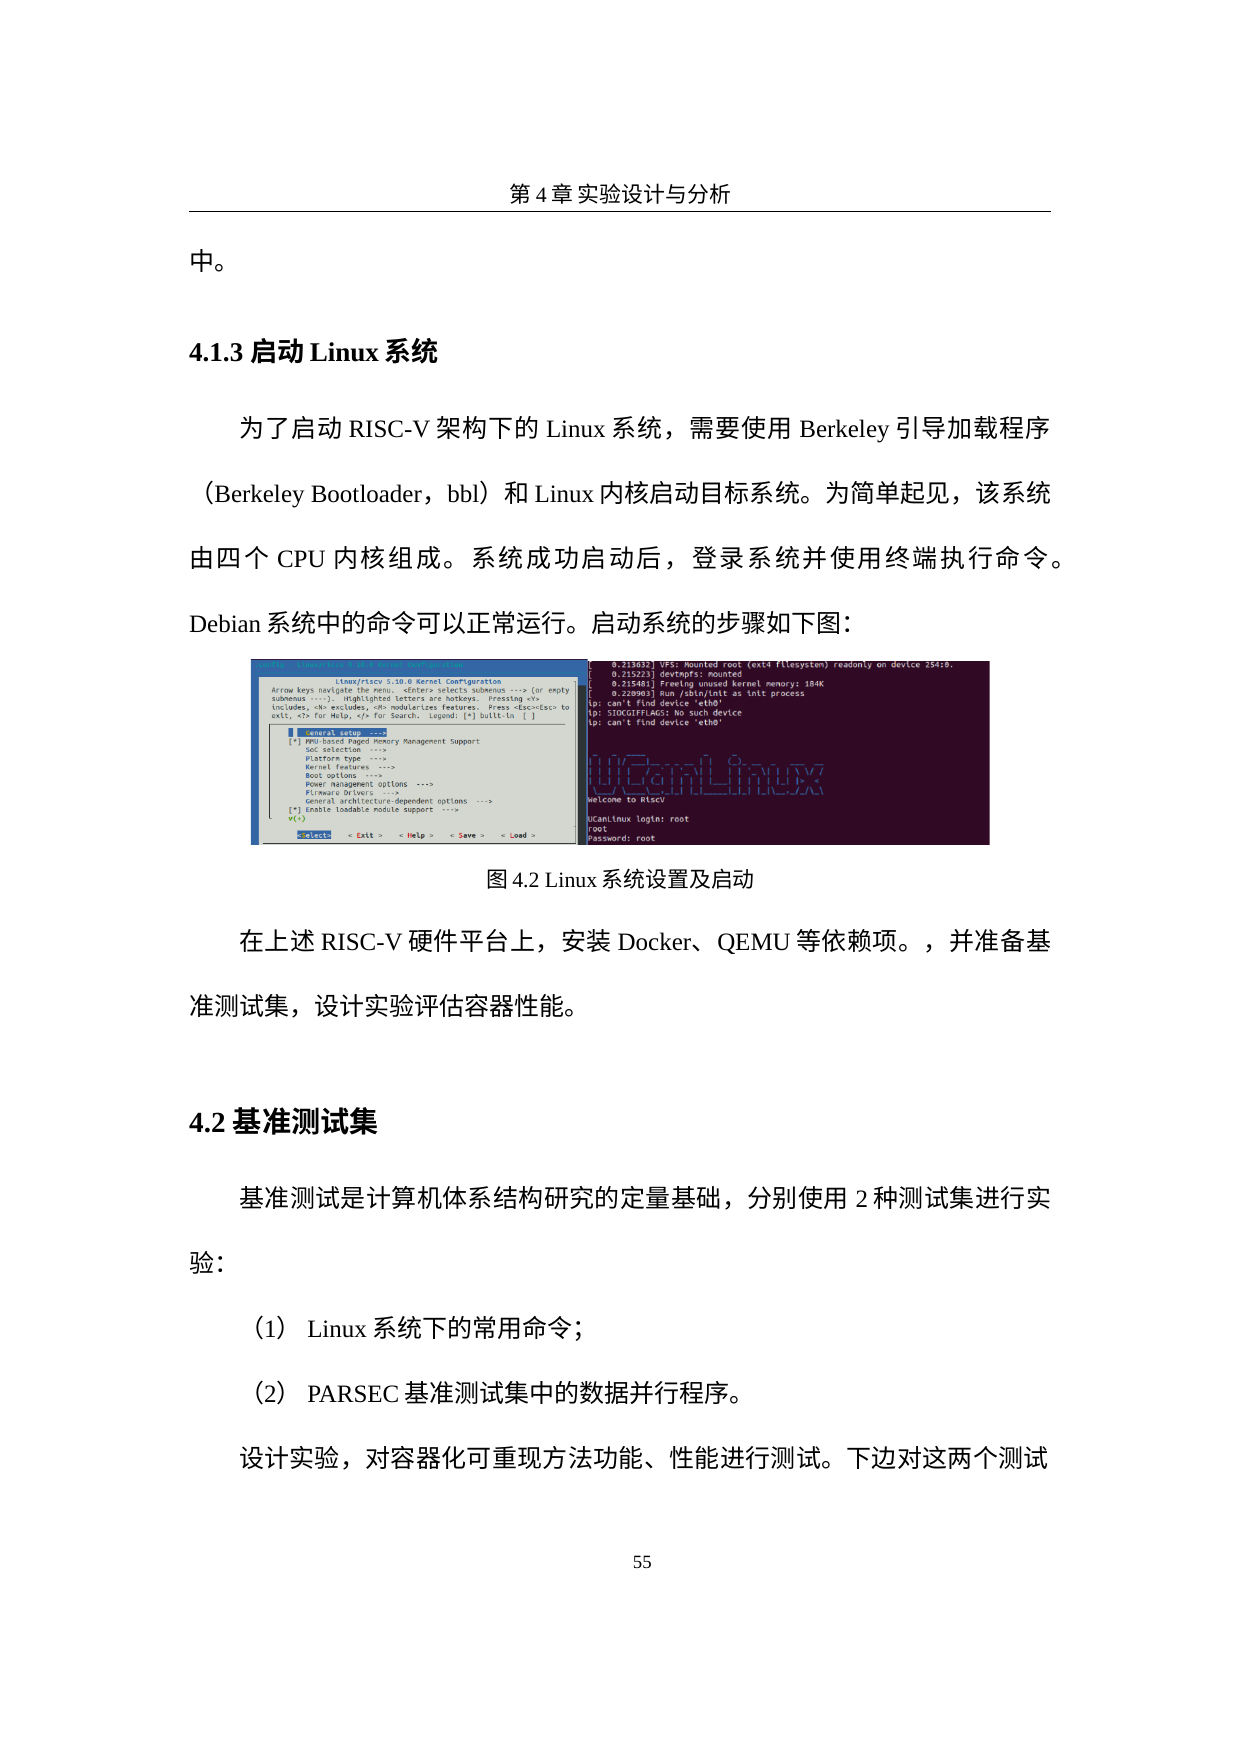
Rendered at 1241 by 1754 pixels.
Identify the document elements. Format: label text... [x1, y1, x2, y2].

text 4.1.3 启动Linux系统 [189, 317, 1051, 382]
text 4.2 基准测试集 [189, 1087, 1051, 1152]
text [189, 227, 1051, 292]
text 在上述RISC-V硬件平台上，安装Docker、QEMU等依赖项。，并准备基准测试集，设计实验评估容器性能。 [189, 907, 1051, 1037]
text （1） Linux系统下的常用命令； [189, 1294, 1051, 1359]
picture [250, 659, 990, 845]
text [189, 1424, 1051, 1489]
text （2） PARSEC基准测试集中的数据并行程序。 [189, 1359, 1051, 1424]
text 基准测试是计算机体系结构研究的定量基础，分别使用2种测试集进行实验： [189, 1164, 1051, 1294]
text 为了启动RISC-V架构下的Linux系统，需要使用Berkeley引导加载程序（Berkeley Bootloader，bbl）和Linux内核启动目标系统。为简单起见，该系统由四个CPU内核组成。系统成功启动后，登录系统并使用终端执行命令。Debian系统中的命令可以正常运行。启动系统的步骤如下图： [189, 394, 1051, 654]
text 图4.2 Linux系统设置及启动 [189, 862, 1051, 894]
